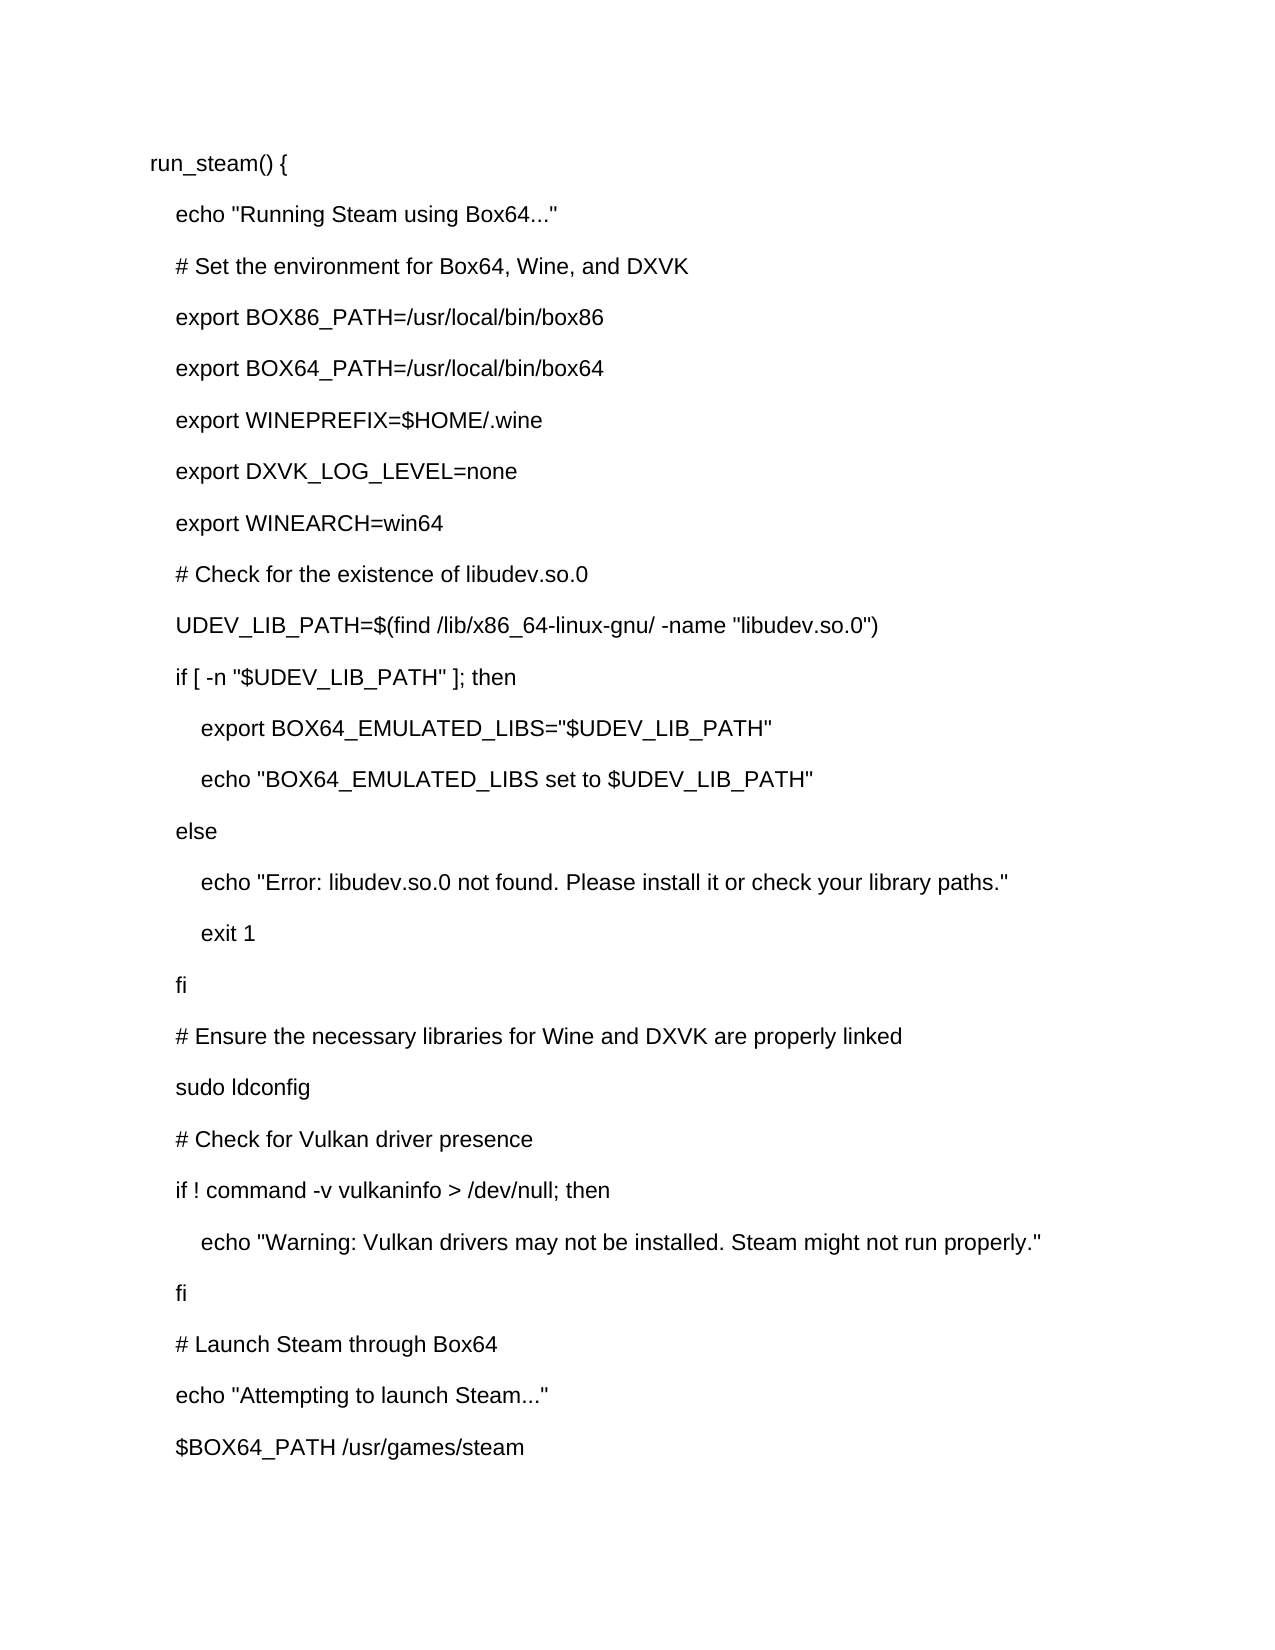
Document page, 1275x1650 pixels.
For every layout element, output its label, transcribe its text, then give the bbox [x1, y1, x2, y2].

text # Launch Steam through Box64 [150, 1331, 1125, 1357]
text if ! command -v vulkaninfo > /dev/null; then [150, 1177, 1125, 1203]
text $BOX64_PATH /usr/games/steam [150, 1434, 1125, 1460]
text echo "Warning: Vulkan drivers may not be installed. Steam might not run properly." [150, 1228, 1125, 1255]
text UDEV_LIB_PATH=$(find /lib/x86_64-linux-gnu/ -name "libudev.so.0") [150, 612, 1125, 638]
text export BOX86_PATH=/usr/local/bin/box86 [150, 304, 1125, 330]
text echo "BOX64_EMULATED_LIBS set to $UDEV_LIB_PATH" [150, 766, 1125, 793]
text sudo ldconfig [150, 1074, 1125, 1101]
text # Set the environment for Box64, Wine, and DXVK [150, 253, 1125, 279]
text if [ -n "$UDEV_LIB_PATH" ]; then [150, 663, 1125, 690]
text run_steam() { [150, 150, 1125, 176]
text else [150, 818, 1125, 844]
text export BOX64_EMULATED_LIBS="$UDEV_LIB_PATH" [150, 715, 1125, 741]
text fi [150, 972, 1125, 998]
text # Check for the existence of libudev.so.0 [150, 561, 1125, 587]
text fi [150, 1280, 1125, 1306]
text # Ensure the necessary libraries for Wine and DXVK are properly linked [150, 1023, 1125, 1049]
text echo "Error: libudev.so.0 not found. Please install it or check your library paths." [150, 869, 1125, 895]
text export WINEPREFIX=$HOME/.wine [150, 407, 1125, 433]
text echo "Attempting to launch Steam..." [150, 1382, 1125, 1409]
text export BOX64_PATH=/usr/local/bin/box64 [150, 355, 1125, 382]
text # Check for Vulkan driver presence [150, 1126, 1125, 1152]
text export WINEARCH=win64 [150, 509, 1125, 536]
text echo "Running Steam using Box64..." [150, 201, 1125, 228]
text export DXVK_LOG_LEVEL=none [150, 458, 1125, 484]
text exit 1 [150, 920, 1125, 947]
